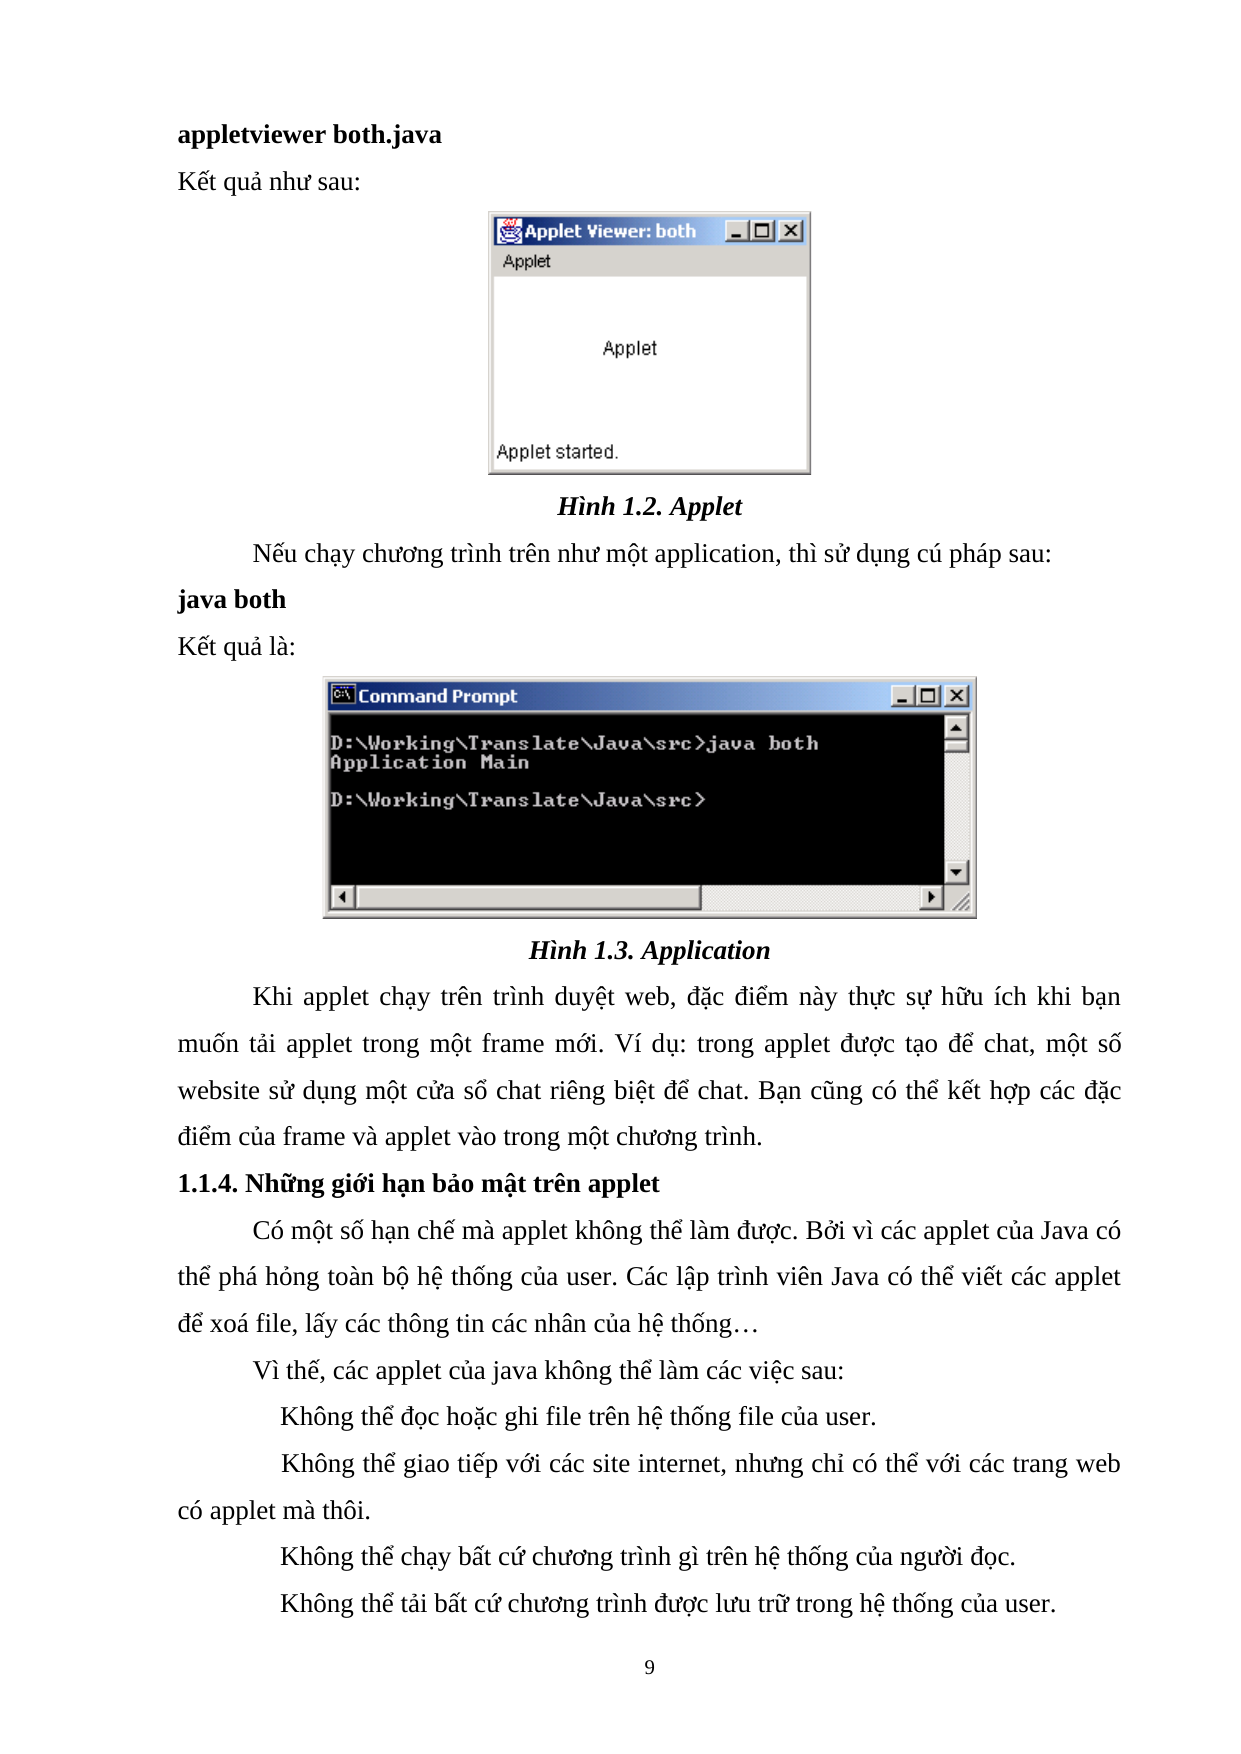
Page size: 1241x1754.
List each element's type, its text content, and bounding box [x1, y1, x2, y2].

text Kết quả như sau: [177, 165, 1122, 196]
text Có một số hạn chế mà applet không thể làm được. Bởi vì các applet của Java có thể phá hỏng toàn bộ hệ thống của user. Các lập trình viên Java có thể viết các applet để xoá file, lấy các thông tin các nhân của hệ thống… [177, 1214, 1122, 1338]
text 􀂾 Không thể chạy bất cứ chương trình gì trên hệ thống của người đọc. [177, 1540, 1122, 1572]
text 􀂾 Không thể giao tiếp với các site internet, nhưng chỉ có thể với các trang web có applet mà thôi. [177, 1447, 1122, 1525]
text Khi applet chạy trên trình duyệt web, đặc điểm này thực sự hữu ích khi bạn muốn tải applet trong một frame mới. Ví dụ: trong applet được tạo để chat, một số website sử dụng một cửa sổ chat riêng biệt để chat. Bạn cũng có thể kết hợp các đặc điểm của frame và applet vào trong một chương trình. [177, 980, 1122, 1152]
text Hình 1.2. Applet [177, 490, 1122, 521]
text 􀂾 Không thể tải bất cứ chương trình được lưu trữ trong hệ thống của user. [177, 1587, 1122, 1618]
text java both [177, 583, 1122, 614]
text Vì thế, các applet của java không thể làm các việc sau: [177, 1354, 1122, 1385]
text Kết quả là: [177, 630, 1122, 661]
text Nếu chạy chương trình trên như một application, thì sử dụng cú pháp sau: [177, 537, 1122, 568]
text 1.1.4. Những giới hạn bảo mật trên applet [177, 1167, 1122, 1198]
text appletviewer both.java [177, 118, 1122, 149]
text Hình 1.3. Application [177, 934, 1122, 965]
text 􀂾 Không thể đọc hoặc ghi file trên hệ thống file của user. [177, 1400, 1122, 1432]
